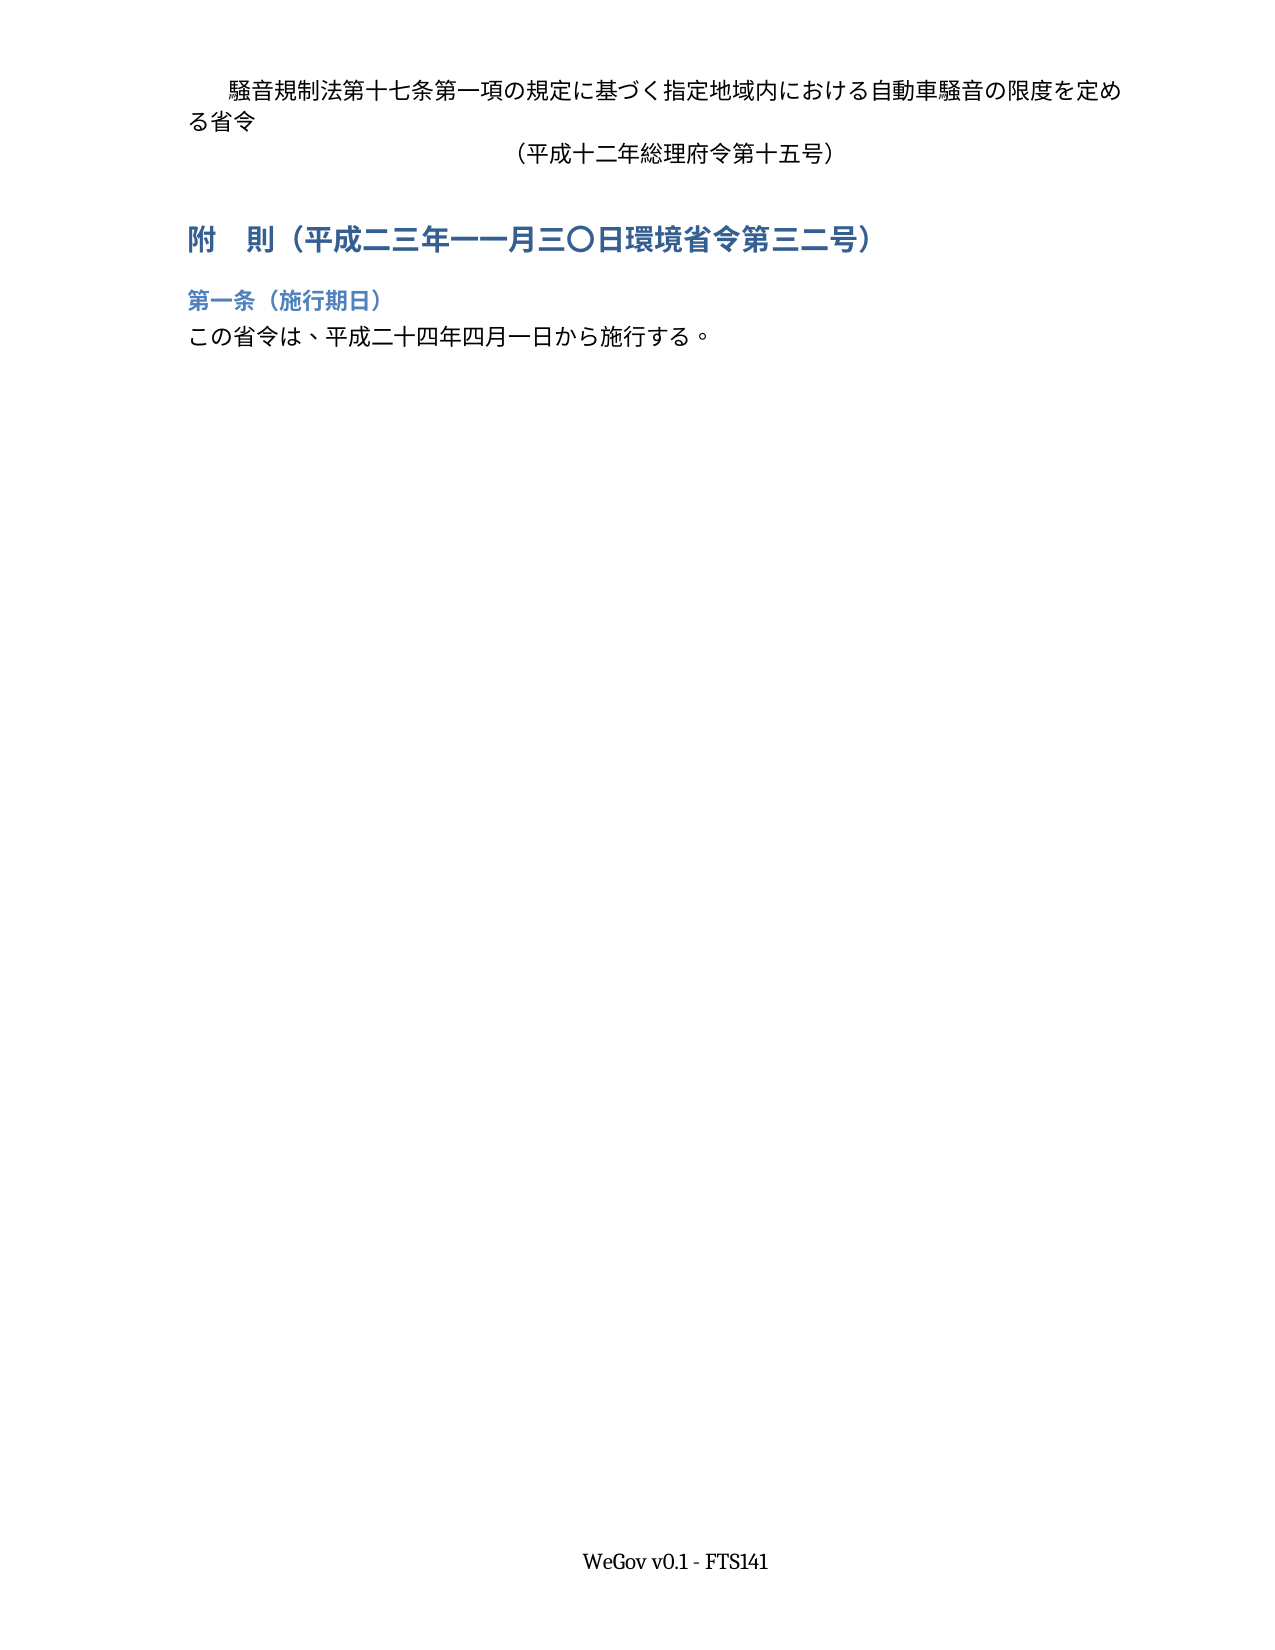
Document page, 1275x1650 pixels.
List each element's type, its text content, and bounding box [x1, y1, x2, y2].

subtitle 第一条（施行期日） [187, 285, 1087, 316]
text この省令は、平成二十四年四月一日から施行する。 [187, 321, 1087, 352]
subtitle 附 則（平成二三年一一月三〇日環境省令第三二号） [187, 219, 1087, 258]
